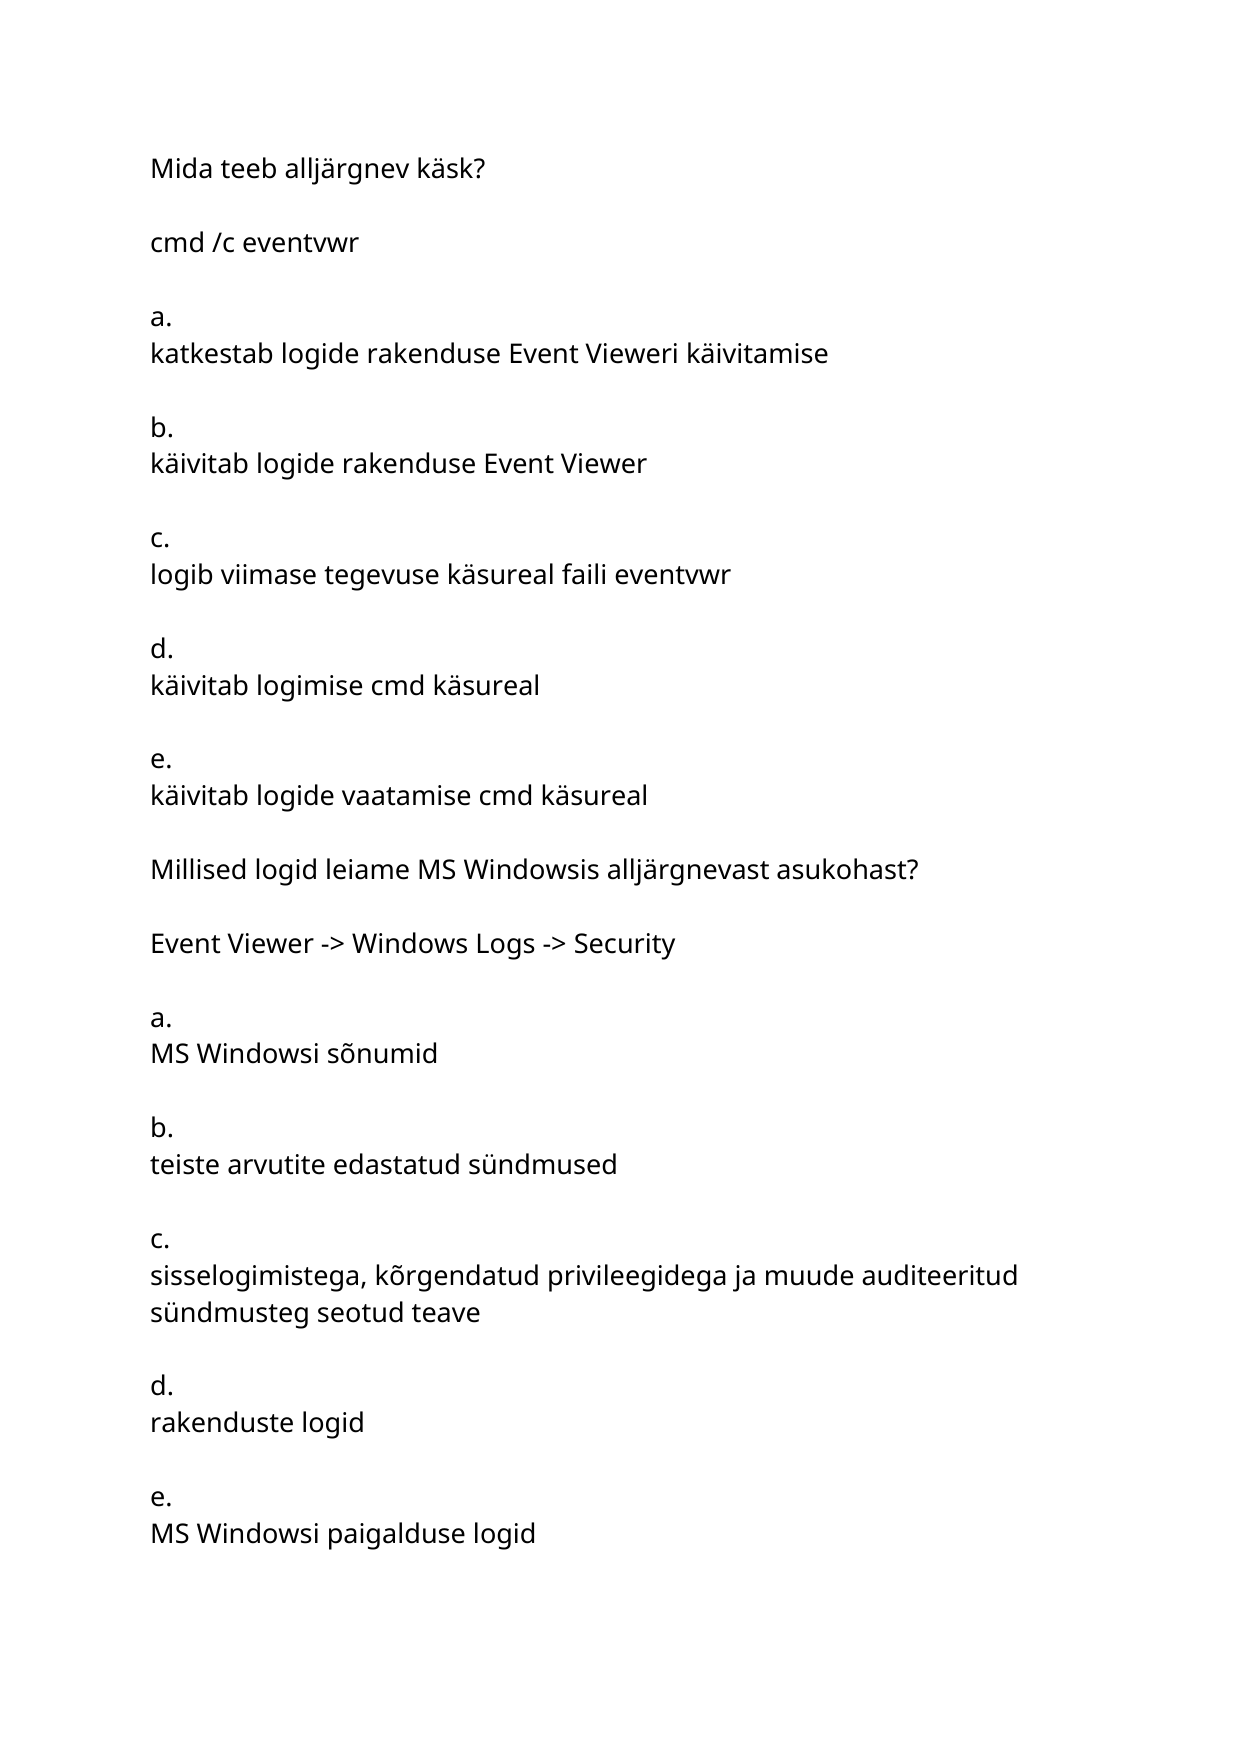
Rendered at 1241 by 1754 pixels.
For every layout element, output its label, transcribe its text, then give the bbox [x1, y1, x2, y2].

text teiste arvutite edastatud sündmused [150, 1146, 1090, 1182]
text Event Viewer -> Windows Logs -> Security [150, 924, 1090, 961]
text käivitab logide rakenduse Event Viewer [150, 445, 1090, 482]
text logib viimase tegevuse käsureal faili eventvwr [150, 556, 1090, 592]
text MS Windowsi sõnumid [150, 1035, 1090, 1072]
text Millised logid leiame MS Windowsis alljärgnevast asukohast? [150, 851, 1090, 887]
text d. [150, 1367, 1090, 1404]
text katkestab logide rakenduse Event Vieweri käivitamise [150, 334, 1090, 371]
text Mida teeb alljärgnev käsk? [150, 150, 1090, 187]
text käivitab logide vaatamise cmd käsureal [150, 777, 1090, 814]
text käivitab logimise cmd käsureal [150, 666, 1090, 703]
text c. [150, 519, 1090, 556]
text rakenduste logid [150, 1404, 1090, 1441]
text d. [150, 629, 1090, 666]
text a. [150, 998, 1090, 1035]
text e. [150, 740, 1090, 777]
text b. [150, 1109, 1090, 1146]
text e. [150, 1477, 1090, 1514]
text c. [150, 1219, 1090, 1256]
text sisselogimistega, kõrgendatud privileegidega ja muude auditeeritud sündmusteg seotud teave [150, 1256, 1090, 1330]
text MS Windowsi paigalduse logid [150, 1514, 1090, 1551]
text b. [150, 408, 1090, 445]
text a. [150, 297, 1090, 334]
text cmd /c eventvwr [150, 224, 1090, 261]
